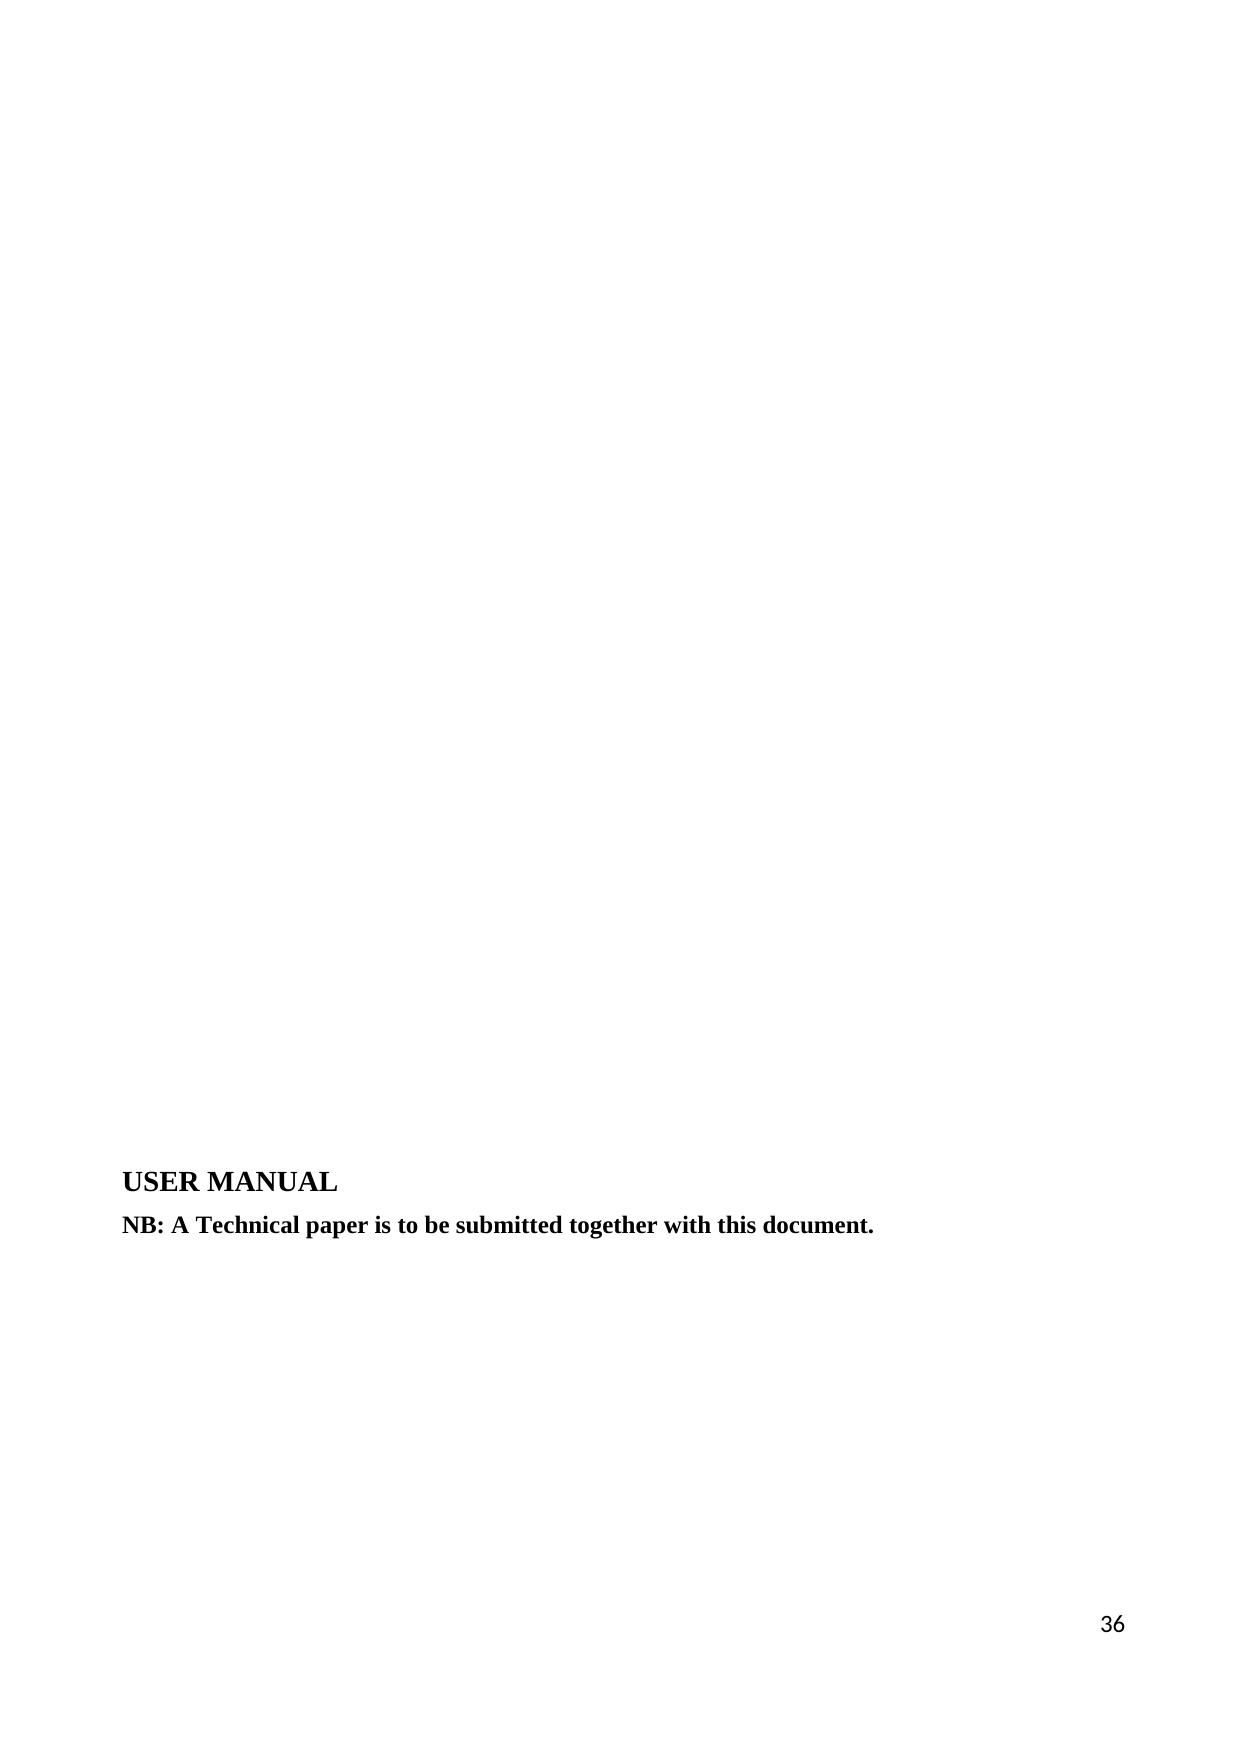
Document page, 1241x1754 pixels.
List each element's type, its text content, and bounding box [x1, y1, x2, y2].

text NB: A Technical paper is to be submitted together with this document. [122, 1210, 1125, 1238]
subtitle USER MANUAL [122, 1164, 1125, 1197]
